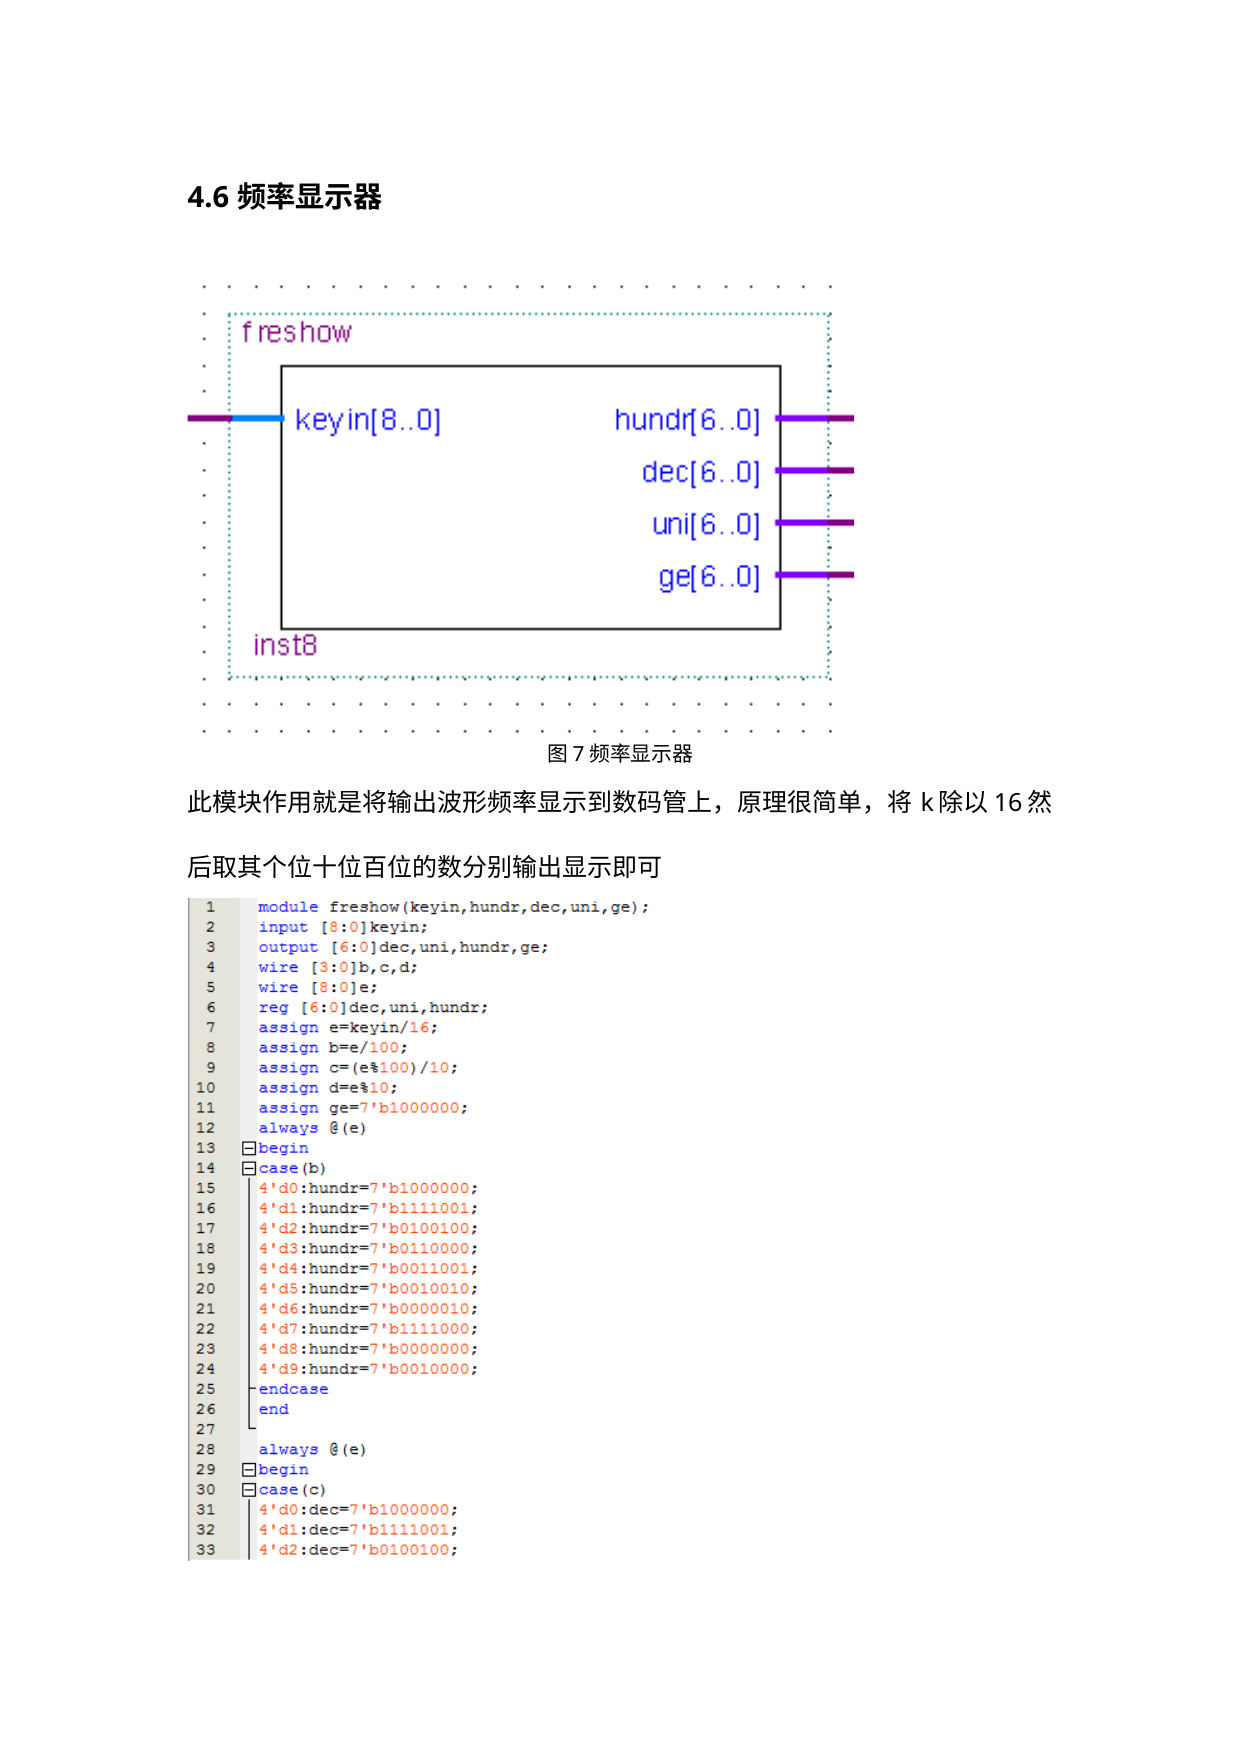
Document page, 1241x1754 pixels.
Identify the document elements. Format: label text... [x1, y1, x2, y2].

picture [187, 898, 1053, 1561]
text 图 7 频率显示器 [187, 736, 1053, 768]
picture [187, 280, 855, 735]
text 此模块作用就是将输出波形频率显示到数码管上，原理很简单，将k除以16然后取其个位十位百位的数分别输出显示即可 [187, 768, 1053, 898]
subtitle 4.6 频率显示器 [187, 162, 1053, 227]
